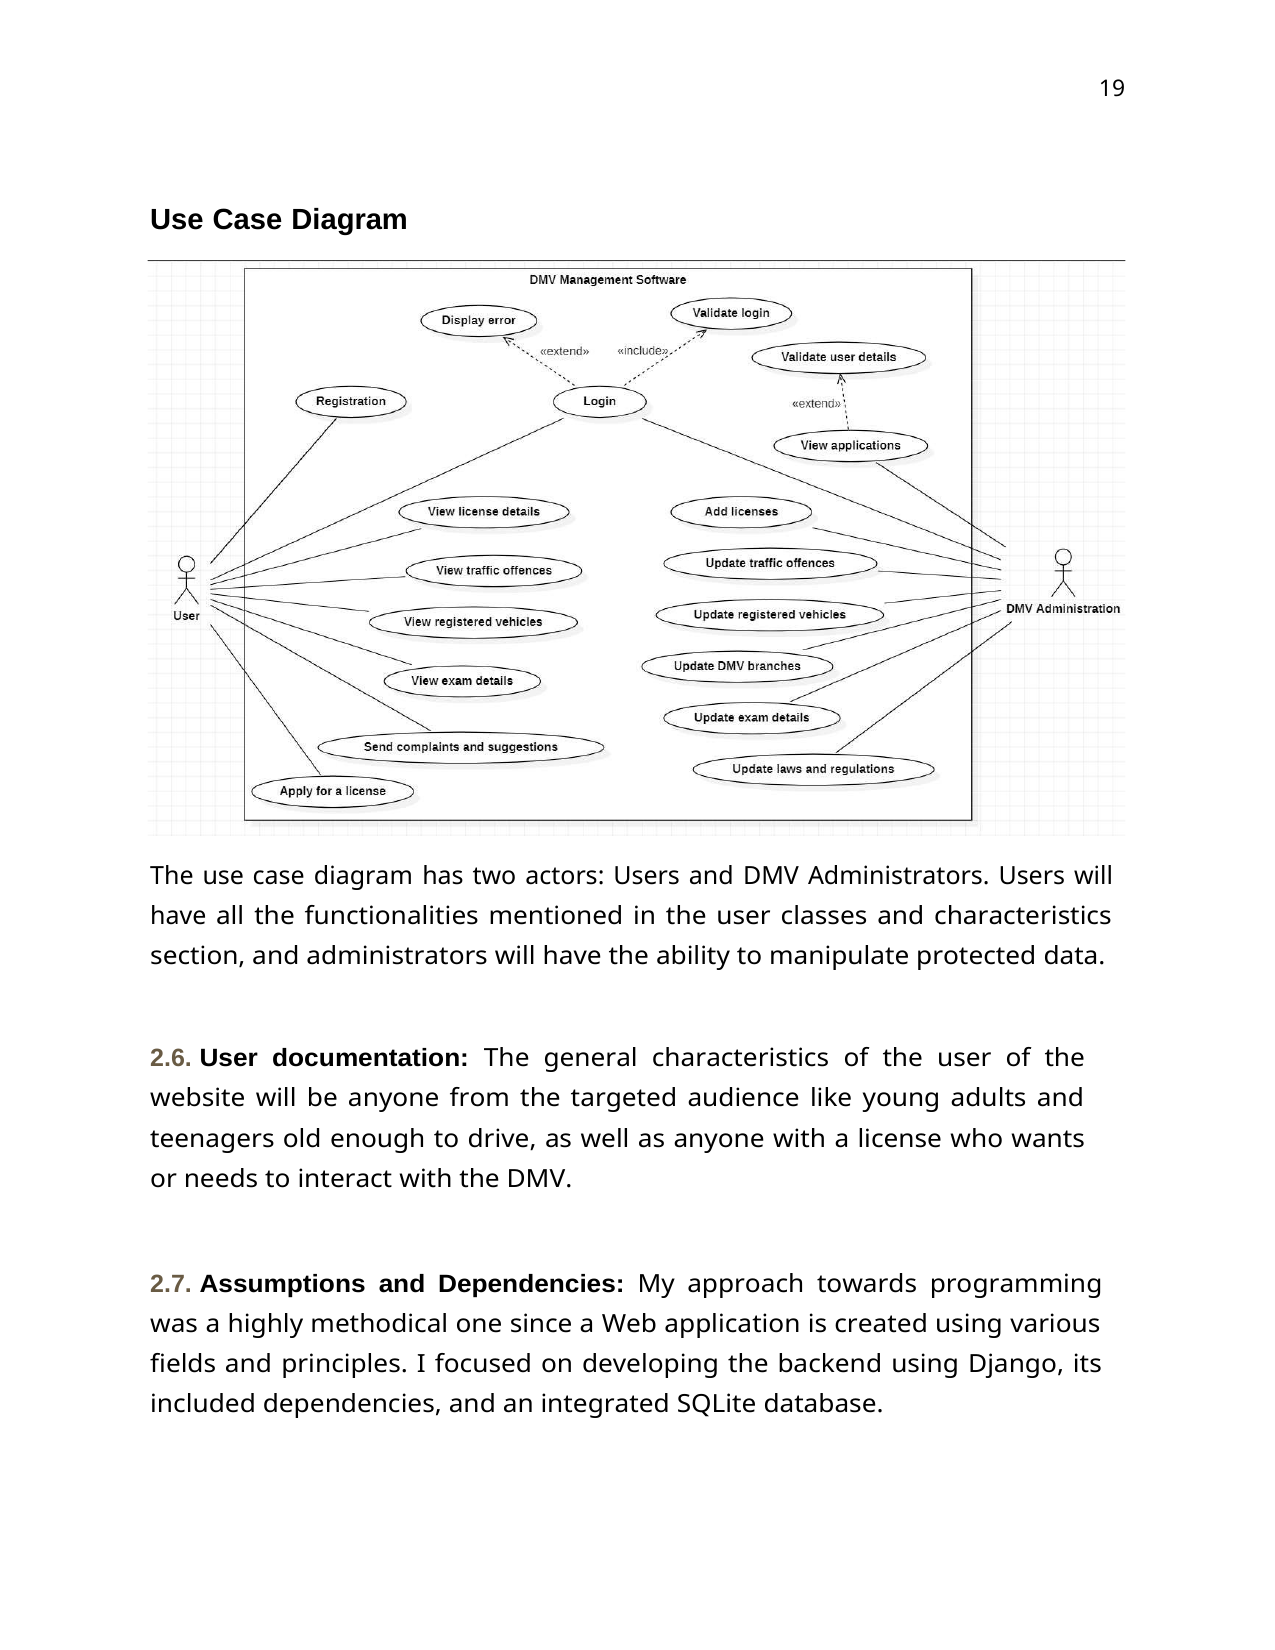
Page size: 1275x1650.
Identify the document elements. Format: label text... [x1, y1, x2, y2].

list User documentation: The general characteristics of the user of the website will be anyone from the targeted audience like young adults and teenagers old enough to drive, as well as anyone with a license who wants or needs to interact with the DMV. [150, 1040, 1085, 1194]
picture [147, 260, 1126, 836]
list Assumptions and Dependencies: My approach towards programming was a highly methodical one since a Web application is created using various ﬁelds and principles. I focused on developing the backend using Django, its included dependencies, and an integrated SQLite database. [150, 1266, 1102, 1420]
text The use case diagram has two actors: Users and DMV Administrators. Users will have all the functionalities mentioned in the user classes and characteristics section, and administrators will have the ability to manipulate protected data. [150, 836, 1113, 972]
text Use Case Diagram [150, 202, 1177, 236]
